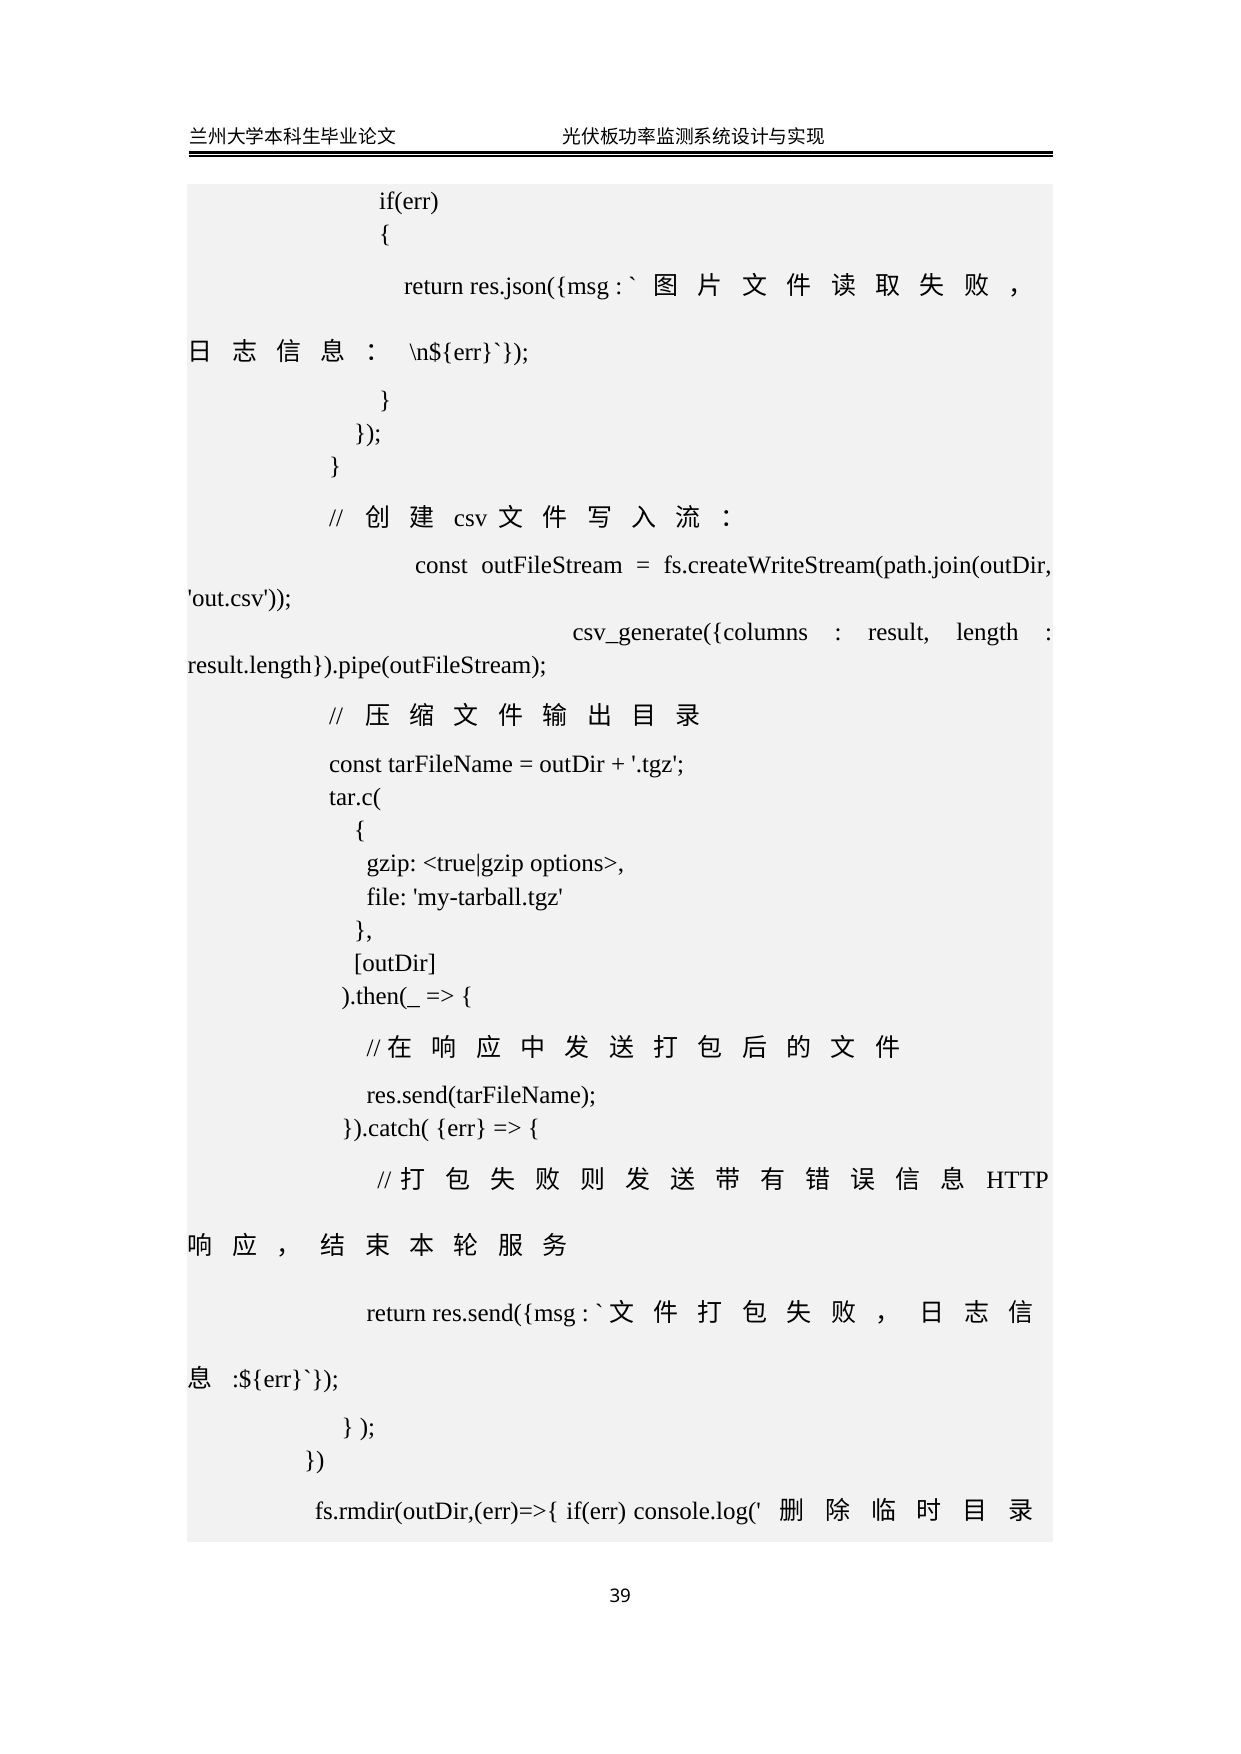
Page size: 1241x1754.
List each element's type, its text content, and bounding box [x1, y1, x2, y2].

text }).catch( {err} => { [187, 1111, 1053, 1144]
text }, [187, 913, 1053, 946]
text } ); [187, 1409, 1053, 1443]
text res.send(tarFileName); [187, 1078, 1053, 1111]
text const tarFileName = outDir + '.tgz'; [187, 747, 1053, 780]
text csv_generate({columns : result, length : result.length}).pipe(outFileStream); [187, 614, 1053, 681]
text return res.send({msg : `文件打包失败，日志信息:${err}`}); [187, 1277, 1053, 1409]
text // 打包失败则发送带有错误信息HTTP响应，结束本轮服务 [187, 1144, 1053, 1277]
text gzip: <true|gzip options>, [187, 846, 1053, 879]
text }); [187, 416, 1053, 449]
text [187, 1476, 1053, 1542]
text [outDir] [187, 946, 1053, 979]
text } [187, 383, 1053, 416]
text file: 'my-tarball.tgz' [187, 879, 1053, 913]
text } [187, 449, 1053, 482]
text { [187, 217, 1053, 250]
text tar.c( [187, 780, 1053, 813]
text // 压缩文件输出目录 [187, 681, 1053, 747]
text ).then(_ => { [187, 979, 1053, 1012]
text return res.json({msg : `图片文件读取失败，日志信息：\n${err}`}); [187, 250, 1053, 383]
text { [187, 813, 1053, 846]
text const outFileStream = fs.createWriteStream(path.join(outDir, 'out.csv')); [187, 548, 1053, 614]
text }) [187, 1443, 1053, 1476]
text // 创建csv文件写入流： [187, 482, 1053, 548]
text // 在响应中发送打包后的文件 [187, 1012, 1053, 1078]
text if(err) [187, 184, 1053, 217]
